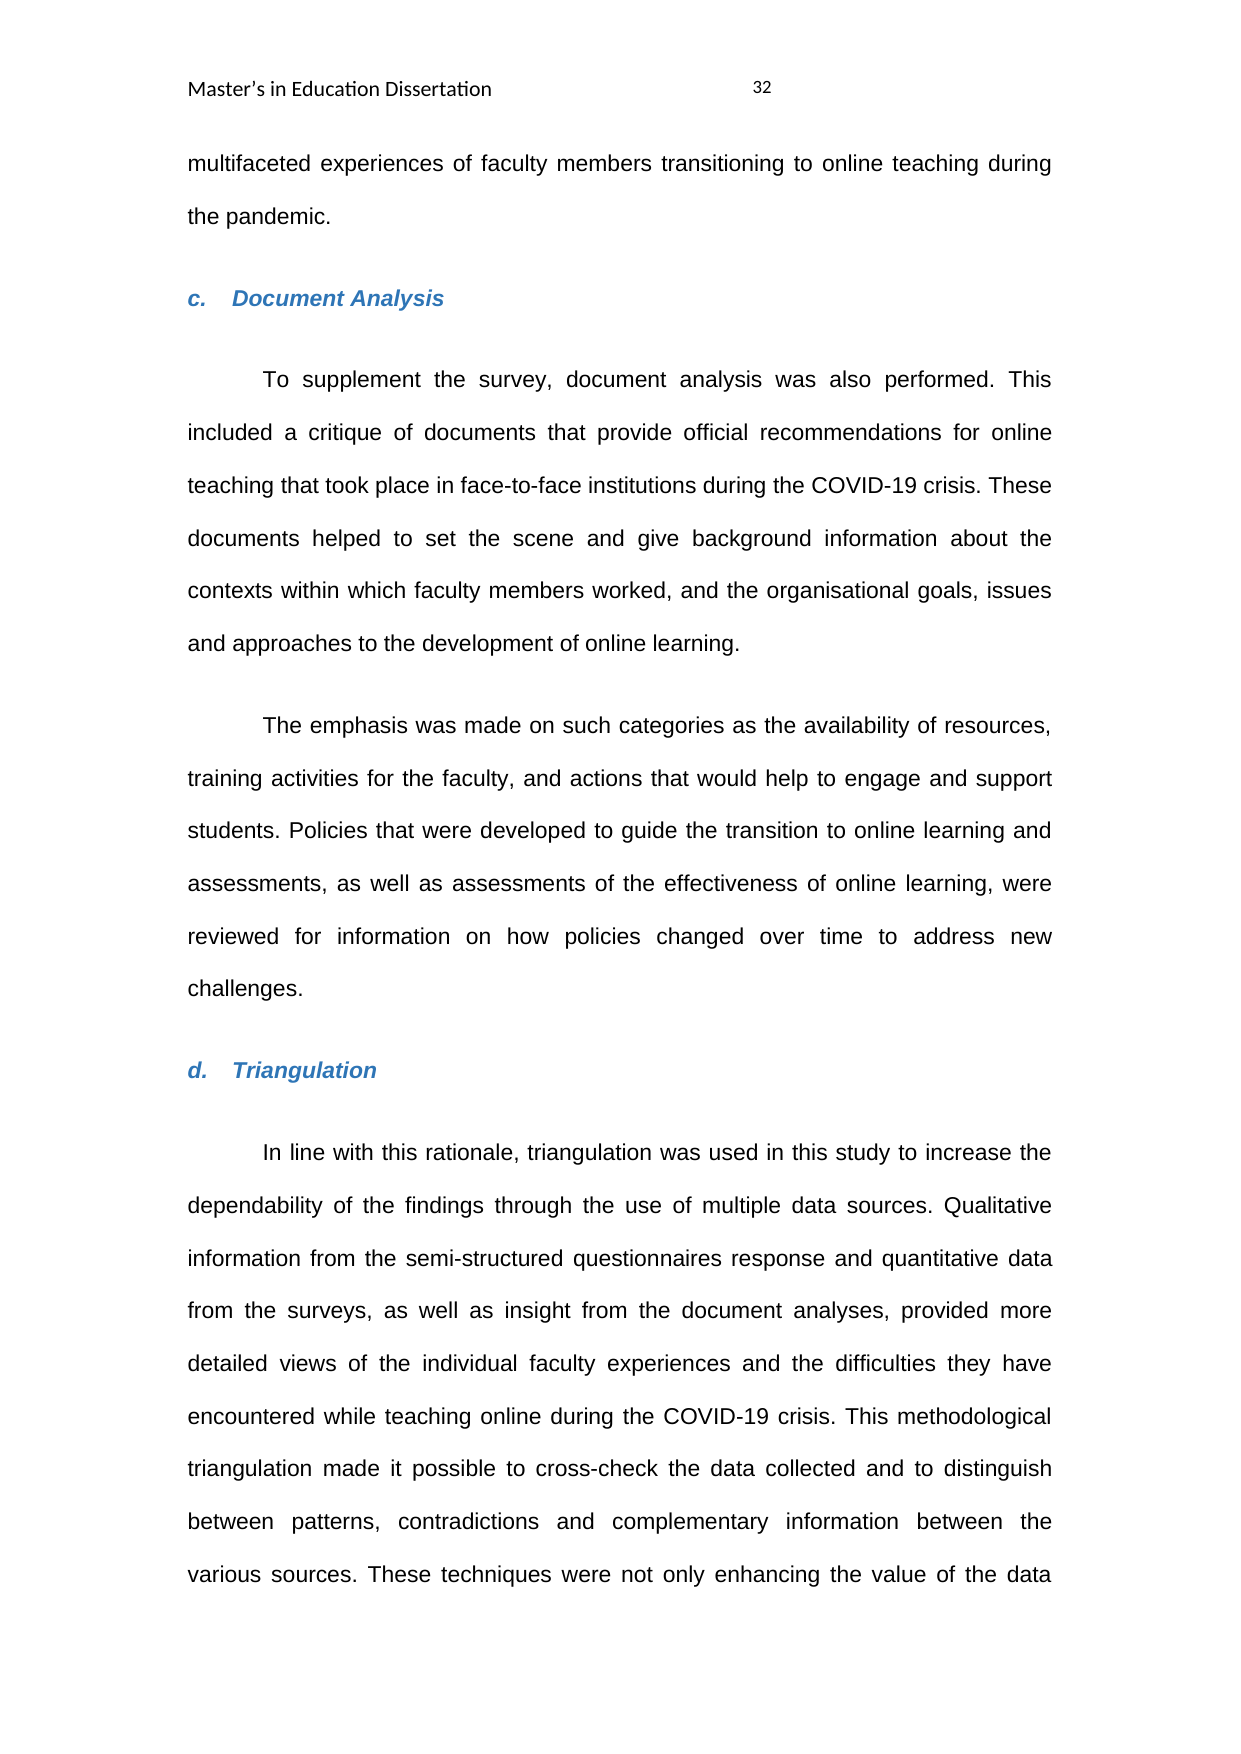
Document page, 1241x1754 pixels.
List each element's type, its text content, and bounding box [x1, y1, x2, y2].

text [187, 150, 1053, 229]
list Triangulation [187, 1057, 1053, 1084]
list Document Analysis [187, 284, 1053, 311]
list The emphasis was made on such categories as the availability of resources, training activities for the faculty, and actions that would help to engage and support students. Policies that were developed to guide the transition to online learning and assessments, as well as assessments of the effectiveness of online learning, were reviewed for information on how policies changed over time to address new challenges. [187, 712, 1053, 1002]
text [187, 1139, 1053, 1587]
list To supplement the survey, document analysis was also performed. This included a critique of documents that provide official recommendations for online teaching that took place in face-to-face institutions during the COVID-19 crisis. These documents helped to set the scene and give background information about the contexts within which faculty members worked, and the organisational goals, issues and approaches to the development of online learning. [187, 366, 1053, 656]
